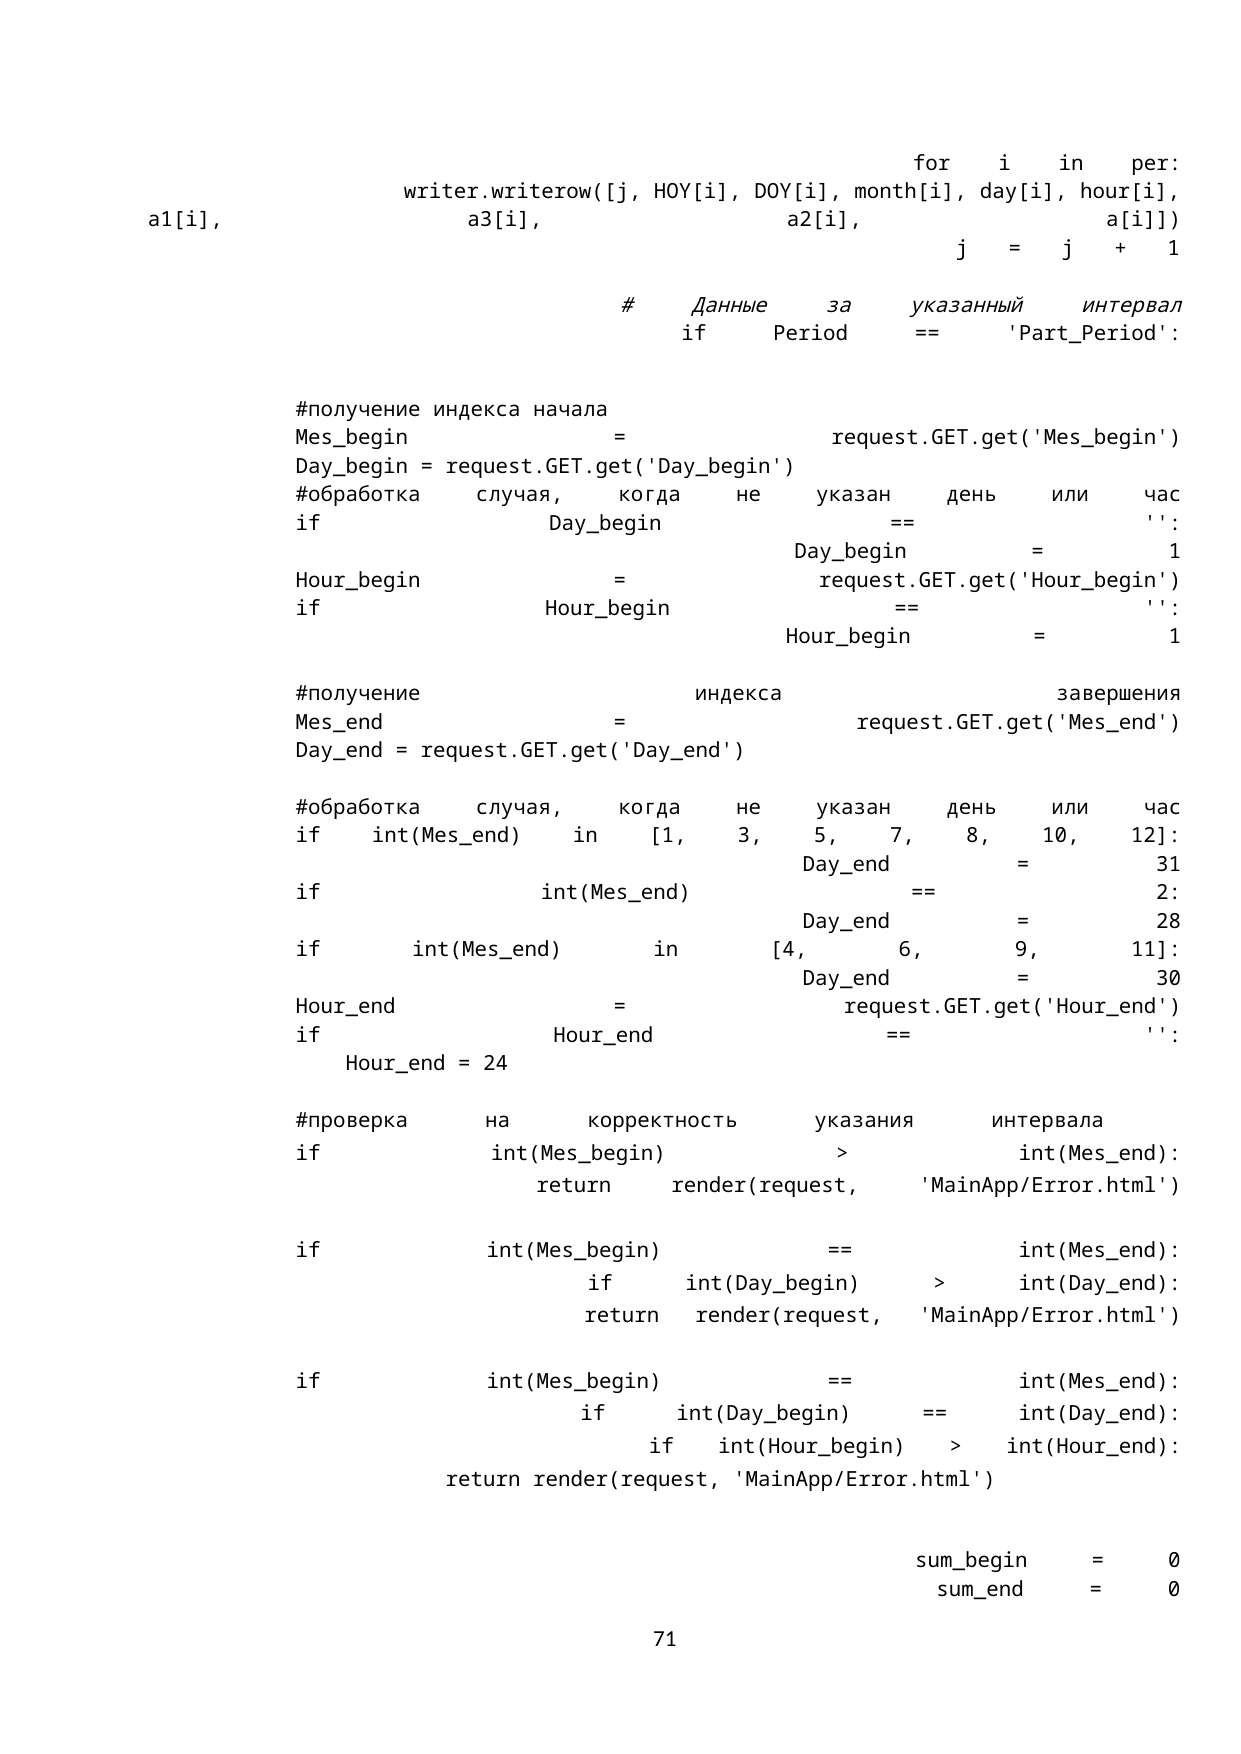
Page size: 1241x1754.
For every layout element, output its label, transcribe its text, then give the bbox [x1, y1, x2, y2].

text #обработка случая, когда не указан день или час if int(Mes_end) in [1, 3, 5, 7, 8, 10, 12]: Day_end = 31 if int(Mes_end) == 2: Day_end = 28 if int(Mes_end) in [4, 6, 9, 11]: Day_end = 30 Hour_end = request.GET.get('Hour_end') if Hour_end == '': Hour_end = 24 [295, 792, 1181, 1077]
text Mes_begin = request.GET.get('Mes_begin') Day_begin = request.GET.get('Day_begin') [295, 422, 1181, 479]
text #получение индекса начала [295, 394, 1181, 422]
text #обработка случая, когда не указан день или час if Day_begin == '': Day_begin = 1 Hour_begin = request.GET.get('Hour_begin') if Hour_begin == '': Hour_begin = 1 #получение индекса завершения Mes_end = request.GET.get('Mes_end') Day_end = request.GET.get('Day_end') [295, 479, 1181, 764]
text #проверка на корректность указания интервала if int(Mes_begin) > int(Mes_end): return render(request, 'MainApp/Error.html') if int(Mes_begin) == int(Mes_end): if int(Day_begin) > int(Day_end): return render(request, 'MainApp/Error.html') if int(Mes_begin) == int(Mes_end): if int(Day_begin) == int(Day_end): if int(Hour_begin) > int(Hour_end): return render(request, 'MainApp/Error.html') [295, 1105, 1181, 1492]
